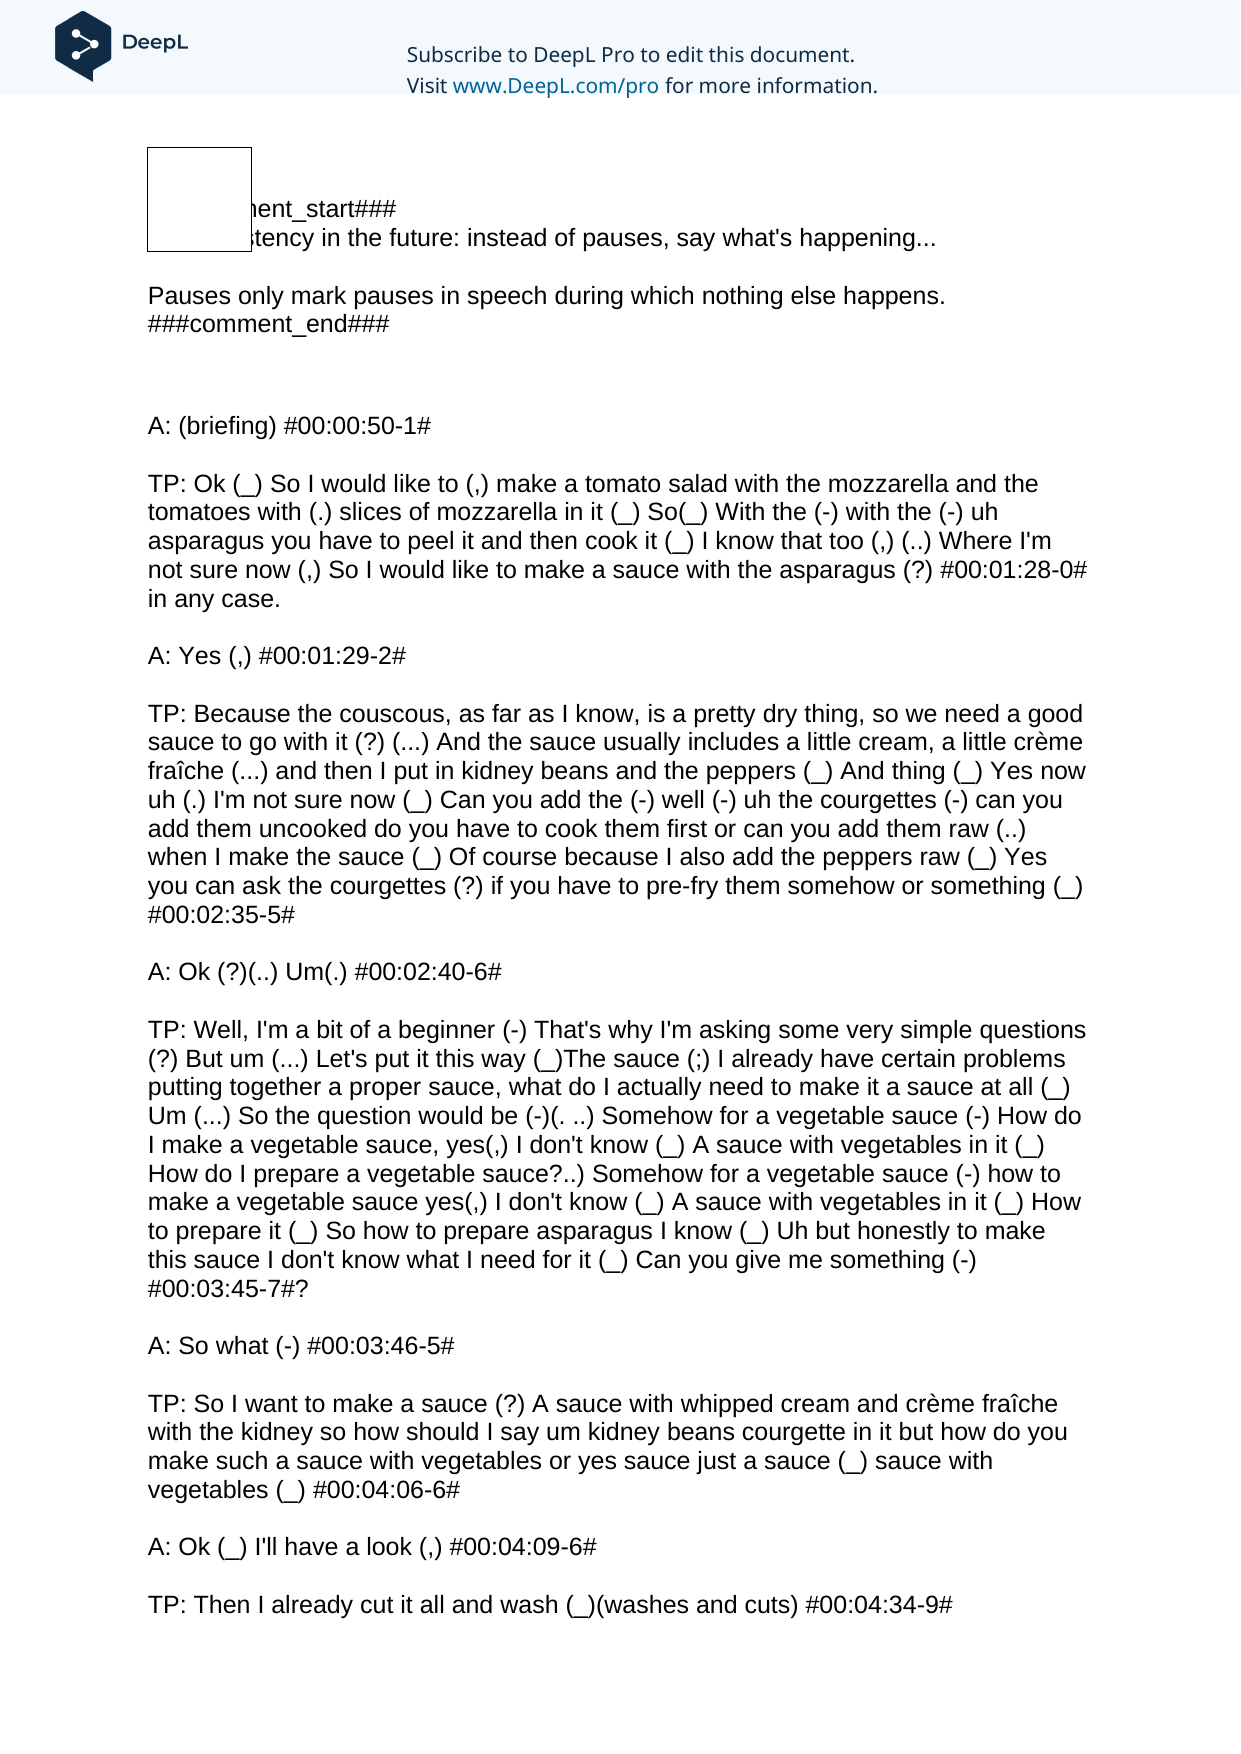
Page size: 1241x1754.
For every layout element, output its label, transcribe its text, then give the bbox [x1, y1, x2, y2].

text TP: Well, I'm a bit of a beginner (-) That's why I'm asking some very simple questions (?) But um (...) Let's put it this way (_)The sauce (;) I already have certain problems putting together a proper sauce, what do I actually need to make it a sauce at all (_) Um (...) So the question would be (-)(. ..) Somehow for a vegetable sauce (-) How do I make a vegetable sauce, yes(,) I don't know (_) A sauce with vegetables in it (_) How do I prepare a vegetable sauce?..) Somehow for a vegetable sauce (-) how to make a vegetable sauce yes(,) I don't know (_) A sauce with vegetables in it (_) How to prepare it (_) So how to prepare asparagus I know (_) Uh but honestly to make this sauce I don't know what I need for it (_) Can you give me something (-) #00:03:45-7#? [148, 1015, 1093, 1302]
text TP: So I want to make a sauce (?) A sauce with whipped cream and crème fraîche with the kidney so how should I say um kidney beans courgette in it but how do you make such a sauce with vegetables or yes sauce just a sauce (_) sauce with vegetables (_) #00:04:06-6# [148, 1388, 1093, 1503]
text TP: Because the couscous, as far as I know, is a pretty dry thing, so we need a good sauce to go with it (?) (...) And the sauce usually includes a little cream, a little crème fraîche (...) and then I put in kidney beans and the peppers (_) And thing (_) Yes now uh (.) I'm not sure now (_) Can you add the (-) well (-) uh the courgettes (-) can you add them uncooked do you have to cook them first or can you add them raw (..) when I make the sauce (_) Of course because I also add the peppers raw (_) Yes you can ask the courgettes (?) if you have to pre-fry them somehow or something (_) #00:02:35-5# [148, 698, 1093, 928]
text Pauses only mark pauses in speech during which nothing else happens. ###comment_end### [148, 281, 1093, 338]
text A: Ok (?)(..) Um(.) #00:02:40-6# [148, 957, 1093, 986]
text for consistency in the future: instead of pauses, say what's happening... [252, 223, 1093, 252]
text A: Yes (,) #00:01:29-2# [148, 641, 1093, 670]
text A: Ok (_) I'll have a look (,) #00:04:09-6# [148, 1532, 1093, 1561]
text A: So what (-) #00:03:46-5# [148, 1331, 1093, 1360]
text A: (briefing) #00:00:50-1# [148, 411, 1093, 440]
text TP: Ok (_) So I would like to (,) make a tomato salad with the mozzarella and the tomatoes with (.) slices of mozzarella in it (_) So(_) With the (-) with the (-) uh asparagus you have to peel it and then cook it (_) I know that too (,) (..) Where I'm not sure now (,) So I would like to make a sauce with the asparagus (?) #00:01:28-0# in any case. [148, 468, 1093, 612]
text ###comment_start### [252, 194, 1093, 223]
text TP: Then I already cut it all and wash (_)(washes and cuts) #00:04:34-9# [148, 1590, 1093, 1618]
